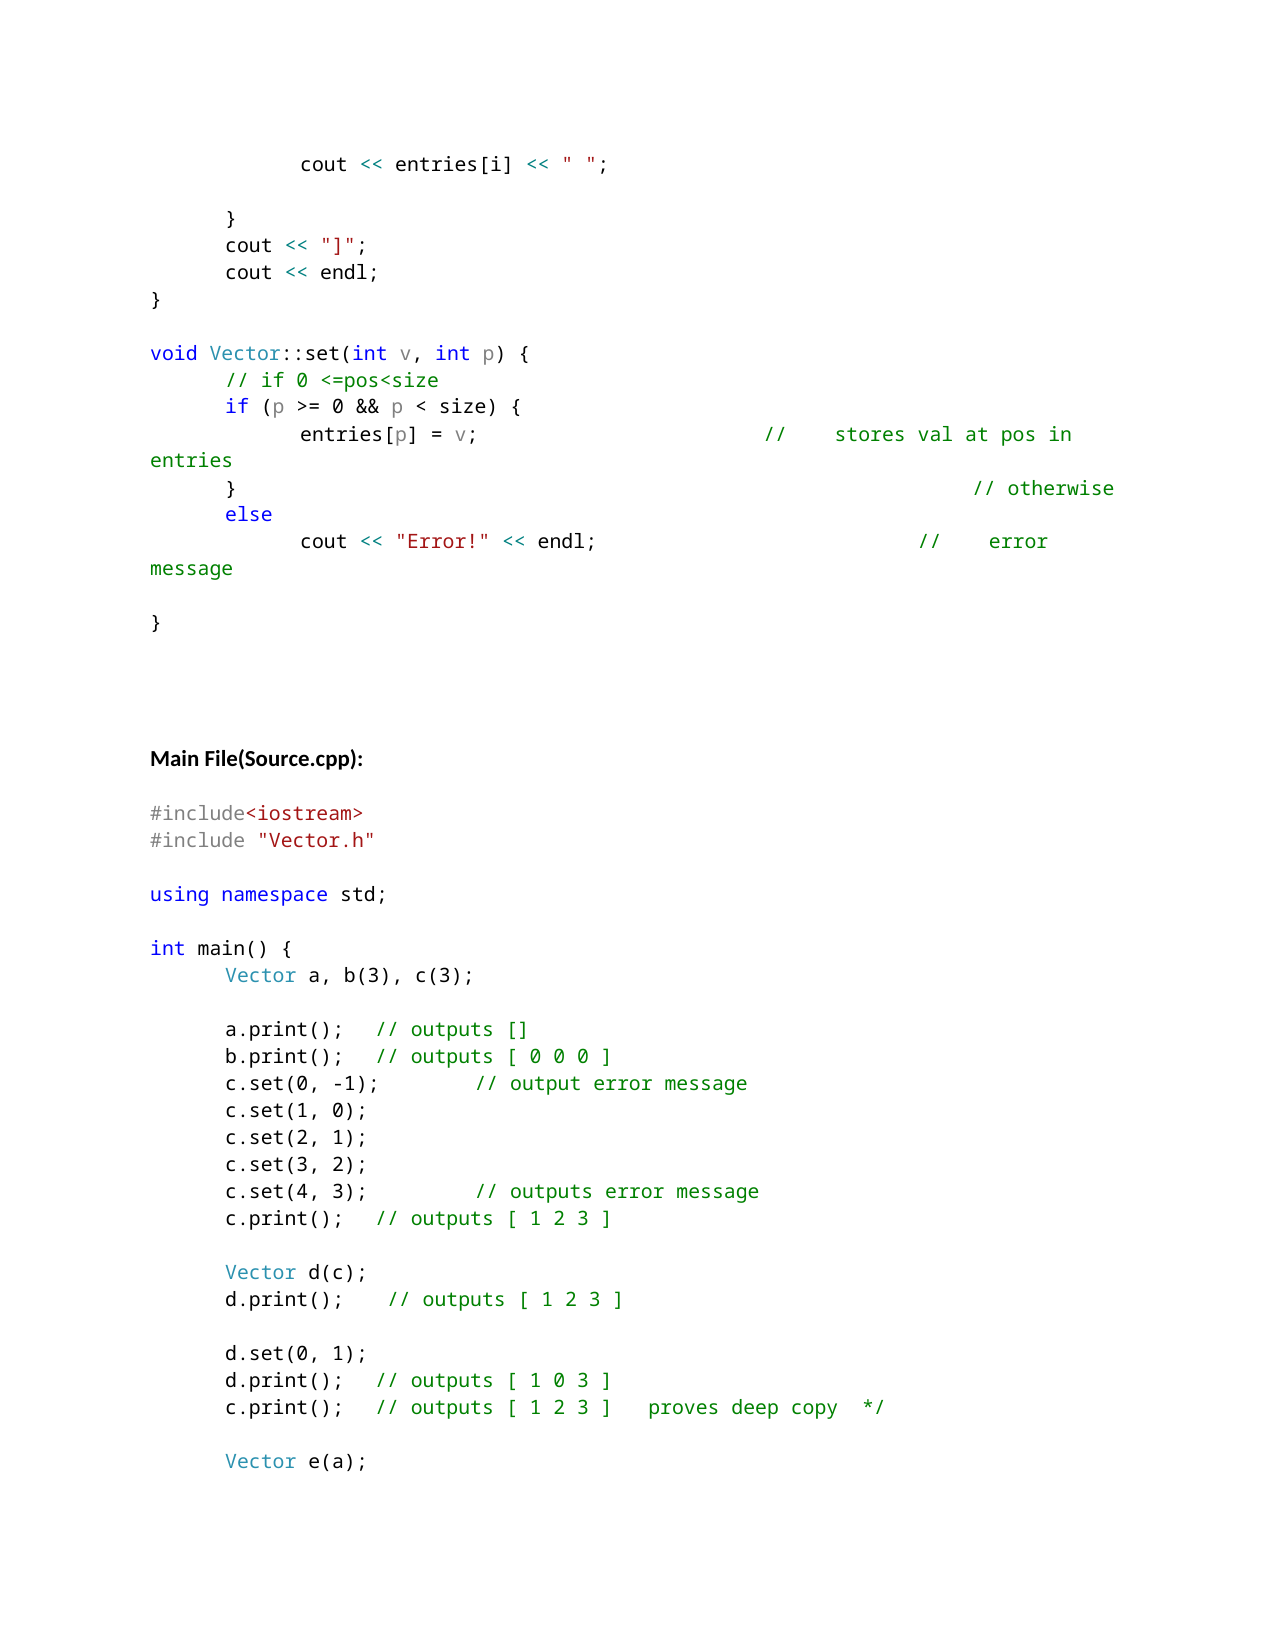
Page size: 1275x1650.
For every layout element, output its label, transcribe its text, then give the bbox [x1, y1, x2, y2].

text c.set(4, 3); // outputs error message [150, 1177, 1125, 1204]
text b.print(); // outputs [ 0 0 0 ] [150, 1042, 1125, 1069]
text entries[p] = v; // stores val at pos in entries [150, 420, 1125, 474]
text a.print(); // outputs [] [150, 1015, 1125, 1042]
text d.set(0, 1); [150, 1339, 1125, 1366]
text Main File(Source.cpp): [150, 744, 1125, 773]
text c.set(3, 2); [150, 1150, 1125, 1177]
text c.set(0, -1); // output error message [150, 1069, 1125, 1096]
text #include<iostream> [150, 799, 1125, 827]
text if (p >= 0 && p < size) { [150, 393, 1125, 420]
text void Vector::set(int v, int p) { [150, 339, 1125, 366]
text c.set(2, 1); [150, 1123, 1125, 1150]
text } // otherwise [150, 474, 1125, 501]
text cout << "]"; [150, 231, 1125, 258]
text c.print(); // outputs [ 1 2 3 ] proves deep copy */ [150, 1393, 1125, 1420]
text #include "Vector.h" [150, 827, 1125, 853]
text Vector d(c); [150, 1258, 1125, 1285]
text } [150, 204, 1125, 231]
text d.print(); // outputs [ 1 2 3 ] [150, 1285, 1125, 1312]
text Vector e(a); [150, 1447, 1125, 1474]
text } [150, 285, 1125, 312]
text } [150, 609, 1125, 636]
text d.print(); // outputs [ 1 0 3 ] [150, 1366, 1125, 1393]
text int main() { [150, 934, 1125, 961]
text // if 0 <=pos<size [150, 366, 1125, 393]
text cout << "Error!" << endl; // error message [150, 528, 1125, 582]
text c.print(); // outputs [ 1 2 3 ] [150, 1204, 1125, 1231]
text c.set(1, 0); [150, 1096, 1125, 1123]
text using namespace std; [150, 881, 1125, 907]
text else [150, 501, 1125, 528]
text cout << entries[i] << " "; [150, 150, 1125, 177]
text cout << endl; [150, 258, 1125, 285]
text Vector a, b(3), c(3); [150, 961, 1125, 988]
